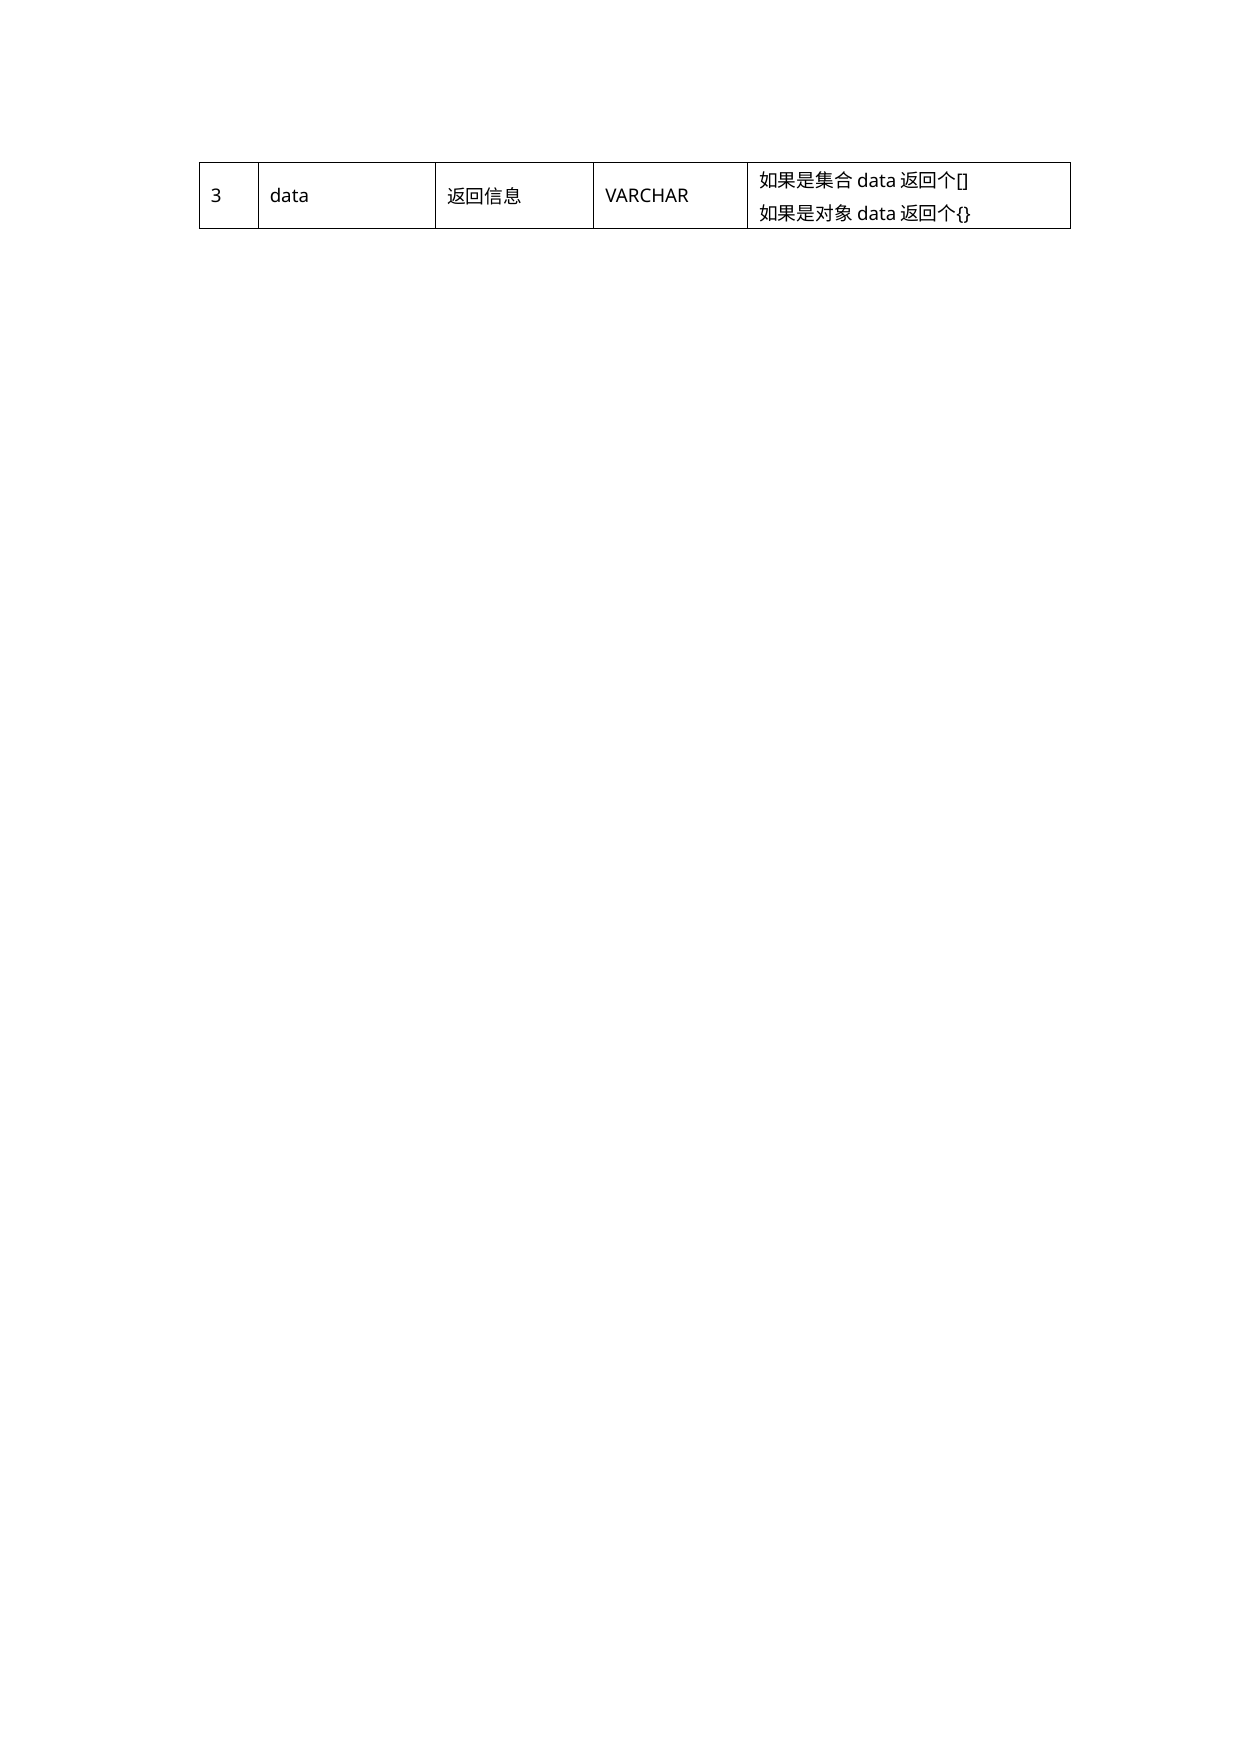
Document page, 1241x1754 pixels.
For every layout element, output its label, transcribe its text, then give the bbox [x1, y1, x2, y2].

table_cell 3 [200, 163, 258, 228]
table_cell 如果是集合 data返回个[] 如果是对象 data返回个{} [748, 163, 1070, 228]
table_cell data [259, 163, 435, 228]
table_cell 返回信息 [436, 163, 593, 228]
table_cell VARCHAR [594, 163, 747, 228]
